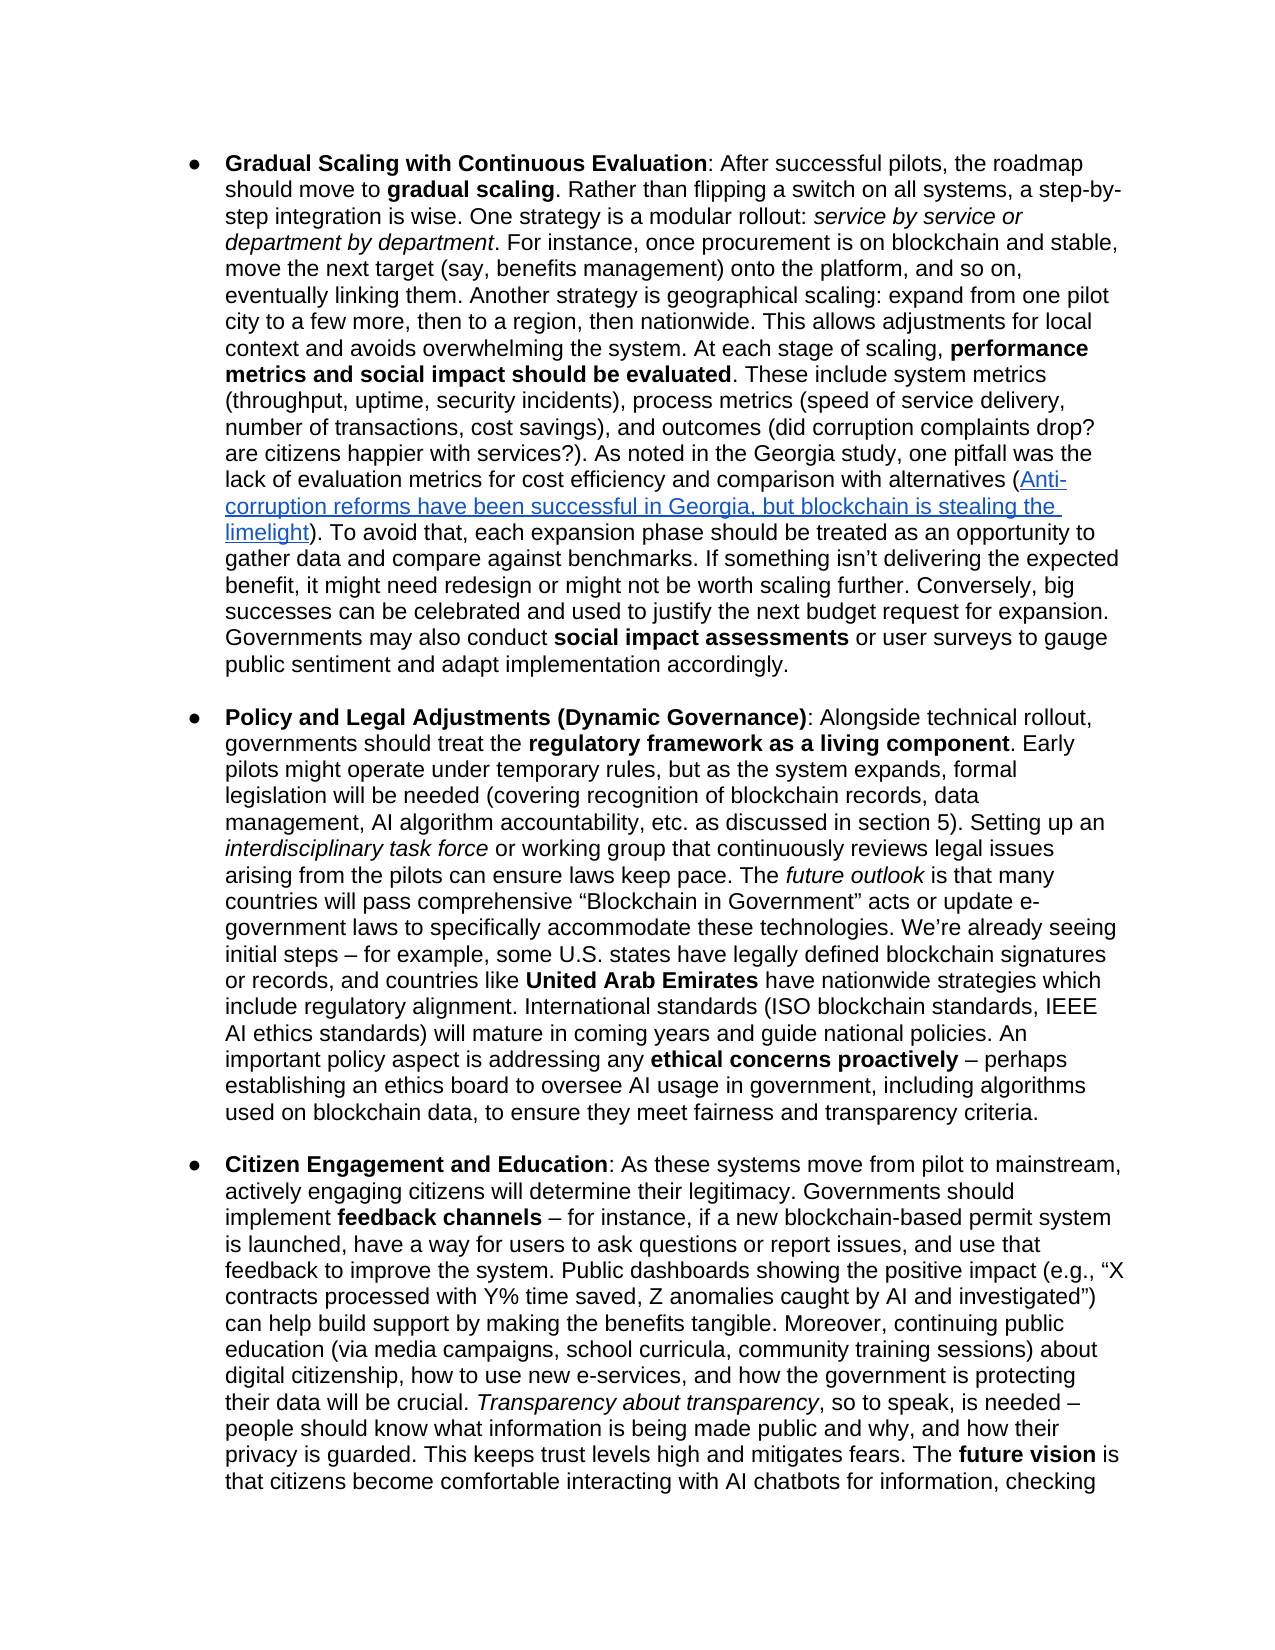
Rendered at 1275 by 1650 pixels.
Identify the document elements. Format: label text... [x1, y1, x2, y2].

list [187, 1151, 1125, 1494]
list Gradual Scaling with Continuous Evaluation: After successful pilots, the roadmap should move to gradual scaling. Rather than flipping a switch on all systems, a step-by-step integration is wise. One strategy is a modular rollout: service by service or department by department. For instance, once procurement is on blockchain and stable, move the next target (say, benefits management) onto the platform, and so on, eventually linking them. Another strategy is geographical scaling: expand from one pilot city to a few more, then to a region, then nationwide. This allows adjustments for local context and avoids overwhelming the system. At each stage of scaling, performance metrics and social impact should be evaluated. These include system metrics (throughput, uptime, security incidents), process metrics (speed of service delivery, number of transactions, cost savings), and outcomes (did corruption complaints drop? are citizens happier with services?). As noted in the Georgia study, one pitfall was the lack of evaluation metrics for cost efficiency and comparison with alternatives (Anti-corruption reforms have been successful in Georgia, but blockchain is stealing the limelight). To avoid that, each expansion phase should be treated as an opportunity to gather data and compare against benchmarks. If something isn’t delivering the expected benefit, it might need redesign or might not be worth scaling further. Conversely, big successes can be celebrated and used to justify the next budget request for expansion. Governments may also conduct social impact assessments or user surveys to gauge public sentiment and adapt implementation accordingly. [187, 150, 1125, 703]
list Policy and Legal Adjustments (Dynamic Governance): Alongside technical rollout, governments should treat the regulatory framework as a living component. Early pilots might operate under temporary rules, but as the system expands, formal legislation will be needed (covering recognition of blockchain records, data management, AI algorithm accountability, etc. as discussed in section 5). Setting up an interdisciplinary task force or working group that continuously reviews legal issues arising from the pilots can ensure laws keep pace. The future outlook is that many countries will pass comprehensive “Blockchain in Government” acts or update e-government laws to specifically accommodate these technologies. We’re already seeing initial steps – for example, some U.S. states have legally defined blockchain signatures or records, and countries like United Arab Emirates have nationwide strategies which include regulatory alignment. International standards (ISO blockchain standards, IEEE AI ethics standards) will mature in coming years and guide national policies. An important policy aspect is addressing any ethical concerns proactively – perhaps establishing an ethics board to oversee AI usage in government, including algorithms used on blockchain data, to ensure they meet fairness and transparency criteria. [187, 703, 1125, 1151]
